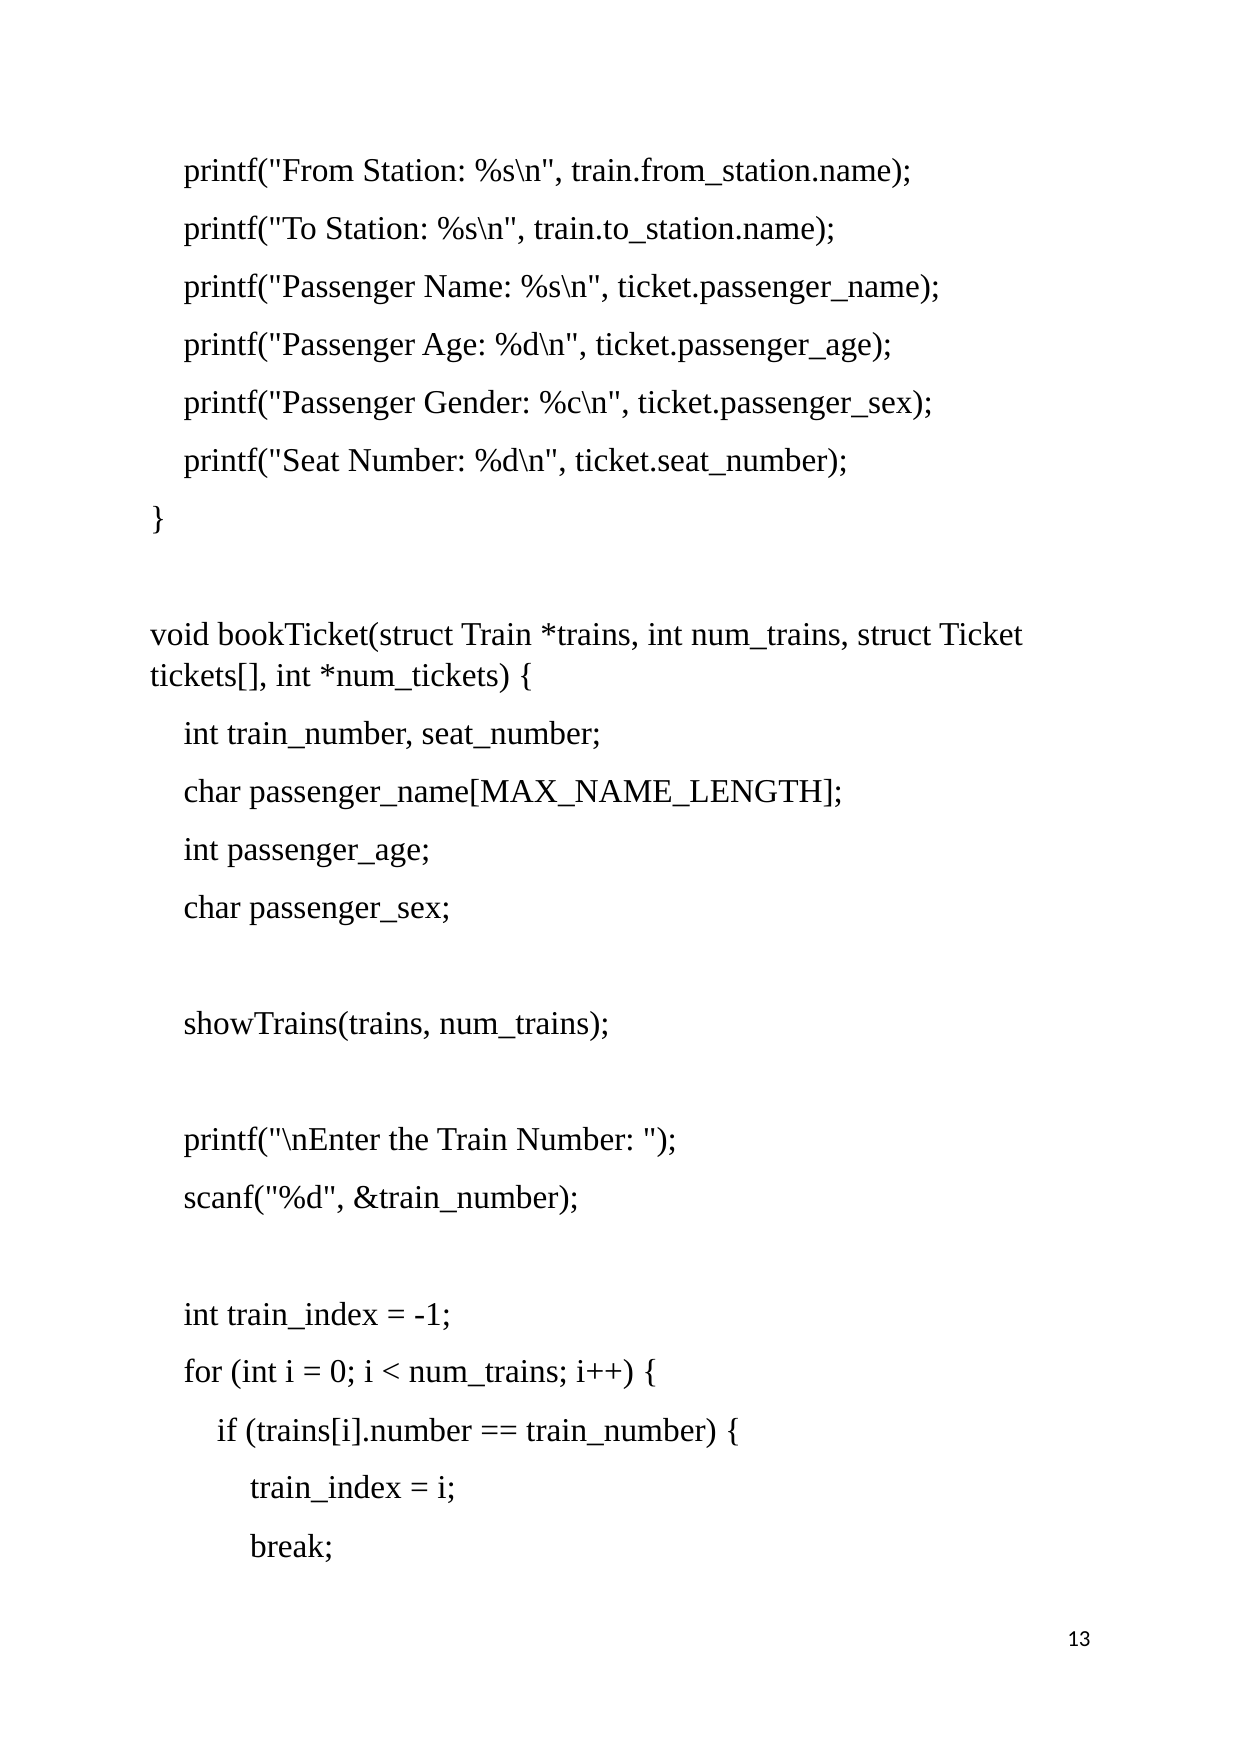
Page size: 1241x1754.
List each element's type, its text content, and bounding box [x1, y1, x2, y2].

text train_index = i; [150, 1468, 1090, 1506]
text showTrains(trains, num_trains); [150, 1004, 1090, 1042]
text int passenger_age; [150, 829, 1090, 868]
text printf("To Station: %s\n", train.to_station.name); [150, 208, 1090, 246]
text printf("Seat Number: %d\n", ticket.seat_number); [150, 440, 1090, 478]
text if (trains[i].number == train_number) { [150, 1410, 1090, 1448]
text int train_index = -1; [150, 1294, 1090, 1332]
text printf("From Station: %s\n", train.from_station.name); [150, 150, 1090, 188]
text printf("Passenger Gender: %c\n", ticket.passenger_sex); [150, 382, 1090, 420]
text void bookTicket(struct Train *trains, int num_trains, struct Ticket tickets[], int *num_tickets) { [150, 614, 1090, 694]
text printf("\nEnter the Train Number: "); [150, 1120, 1090, 1158]
text } [150, 498, 1090, 536]
text break; [150, 1526, 1090, 1564]
text char passenger_sex; [150, 888, 1090, 926]
text char passenger_name[MAX_NAME_LENGTH]; [150, 772, 1090, 810]
text printf("Passenger Age: %d\n", ticket.passenger_age); [150, 324, 1090, 362]
text for (int i = 0; i < num_trains; i++) { [150, 1352, 1090, 1390]
text scanf("%d", &train_number); [150, 1178, 1090, 1216]
text int train_number, seat_number; [150, 713, 1090, 752]
text printf("Passenger Name: %s\n", ticket.passenger_name); [150, 266, 1090, 304]
